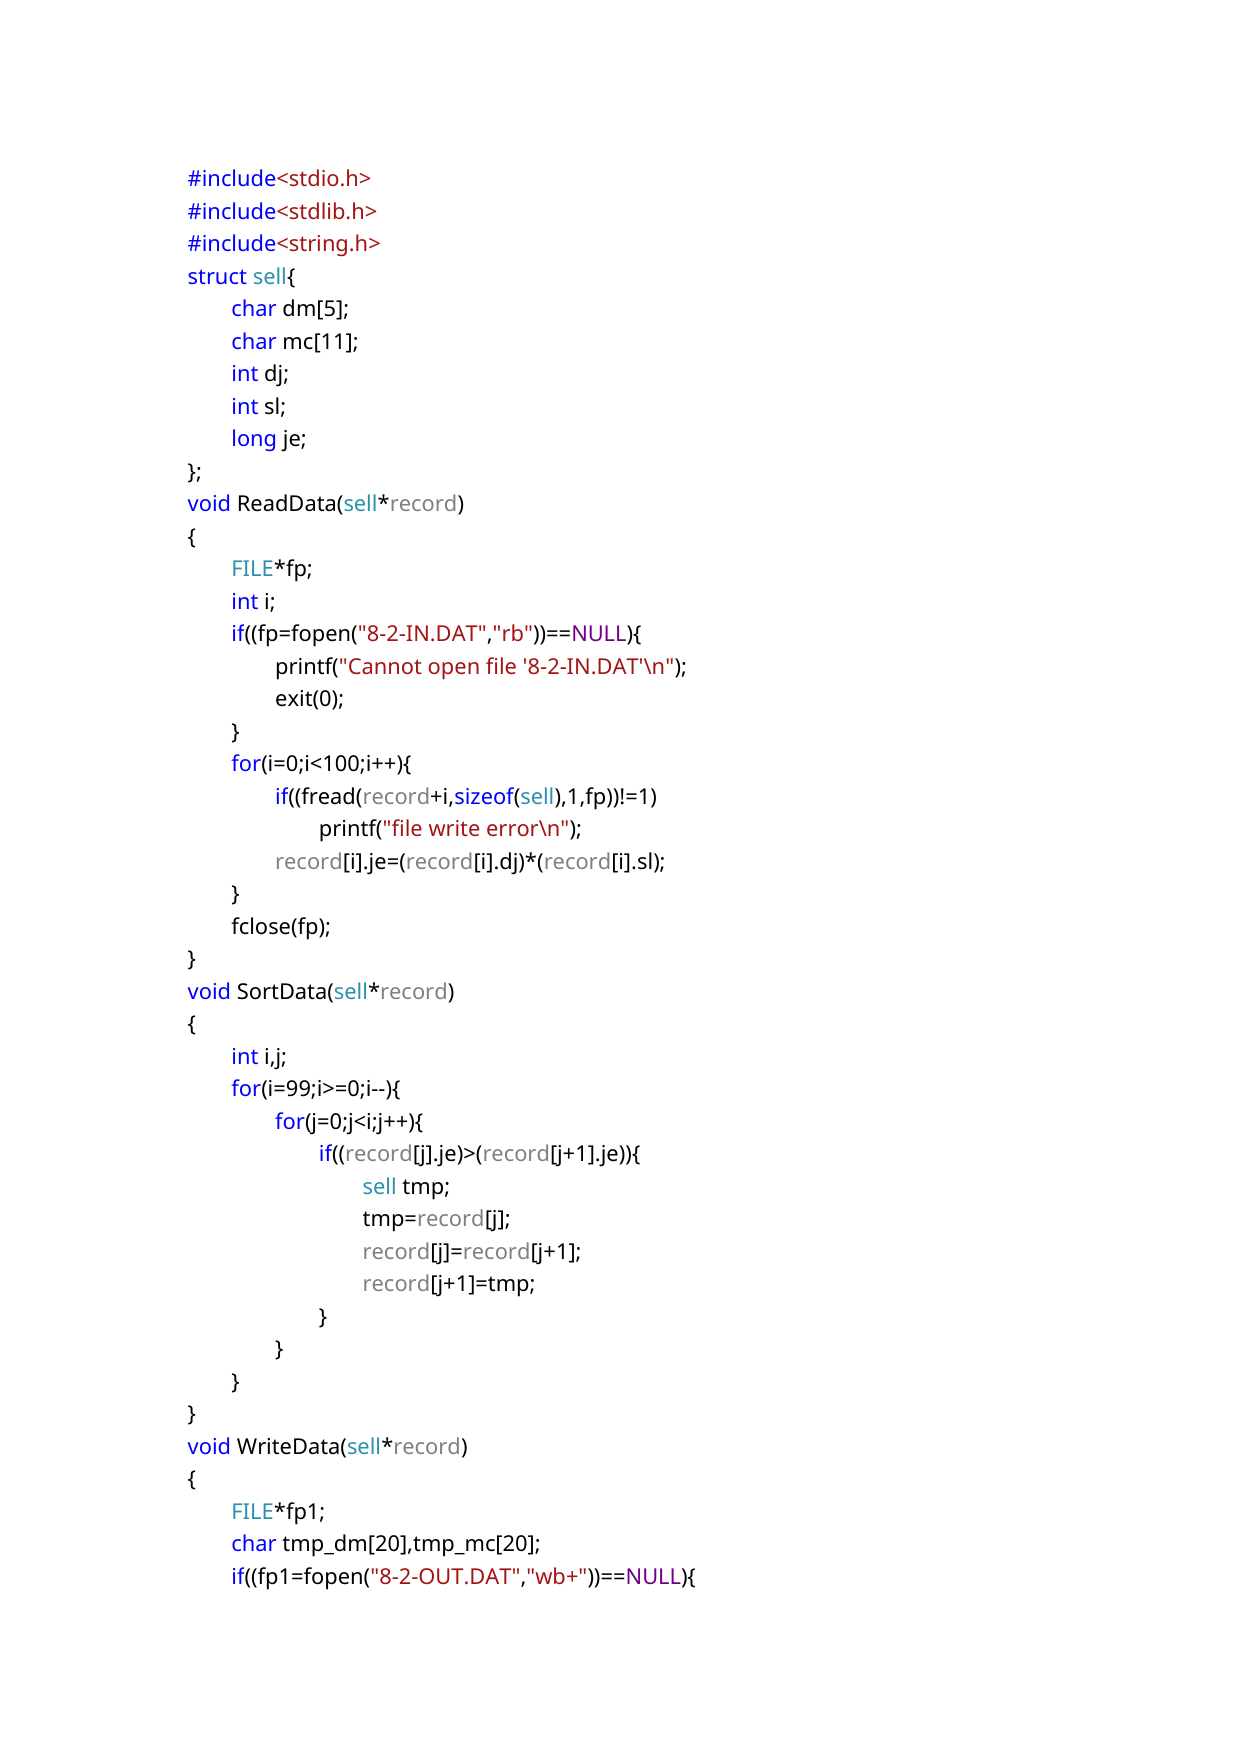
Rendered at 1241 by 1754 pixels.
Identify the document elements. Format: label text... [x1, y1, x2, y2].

text if((fp=fopen("8-2-IN.DAT","rb"))==NULL){ [187, 617, 1053, 649]
text fclose(fp); [187, 909, 1053, 942]
text } [187, 1397, 1053, 1429]
text #include<stdio.h> [187, 162, 1053, 194]
text char dm[5]; [187, 292, 1053, 324]
text for(j=0;j<i;j++){ [187, 1104, 1053, 1137]
text } [187, 1364, 1053, 1397]
text printf("Cannot open file '8-2-IN.DAT'\n"); [187, 649, 1053, 682]
text void WriteData(sell*record) [187, 1429, 1053, 1462]
text if((record[j].je)>(record[j+1].je)){ [187, 1137, 1053, 1169]
text void SortData(sell*record) [187, 974, 1053, 1007]
text FILE*fp1; [187, 1494, 1053, 1527]
text } [187, 942, 1053, 974]
text { [187, 1007, 1053, 1039]
text }; [187, 454, 1053, 487]
text FILE*fp; [187, 552, 1053, 584]
text exit(0); [187, 682, 1053, 714]
text tmp=record[j]; [187, 1202, 1053, 1234]
text record[j+1]=tmp; [187, 1267, 1053, 1299]
text char tmp_dm[20],tmp_mc[20]; [187, 1527, 1053, 1559]
text record[i].je=(record[i].dj)*(record[i].sl); [187, 844, 1053, 877]
text { [187, 1462, 1053, 1494]
text } [187, 877, 1053, 909]
text if((fread(record+i,sizeof(sell),1,fp))!=1) [187, 779, 1053, 812]
text void ReadData(sell*record) [187, 487, 1053, 519]
text } [187, 714, 1053, 747]
text int i; [187, 584, 1053, 617]
text printf("file write error\n"); [187, 812, 1053, 844]
text int sl; [187, 389, 1053, 422]
text struct sell{ [187, 259, 1053, 292]
text #include<stdlib.h> [187, 194, 1053, 227]
text sell tmp; [187, 1169, 1053, 1202]
text } [187, 1299, 1053, 1332]
text for(i=99;i>=0;i--){ [187, 1072, 1053, 1104]
text char mc[11]; [187, 324, 1053, 357]
text long je; [187, 422, 1053, 454]
text for(i=0;i<100;i++){ [187, 747, 1053, 779]
text #include<string.h> [187, 227, 1053, 259]
text int dj; [187, 357, 1053, 389]
text } [187, 1332, 1053, 1364]
text if((fp1=fopen("8-2-OUT.DAT","wb+"))==NULL){ [187, 1559, 1053, 1592]
text record[j]=record[j+1]; [187, 1234, 1053, 1267]
text { [187, 519, 1053, 552]
text int i,j; [187, 1039, 1053, 1072]
